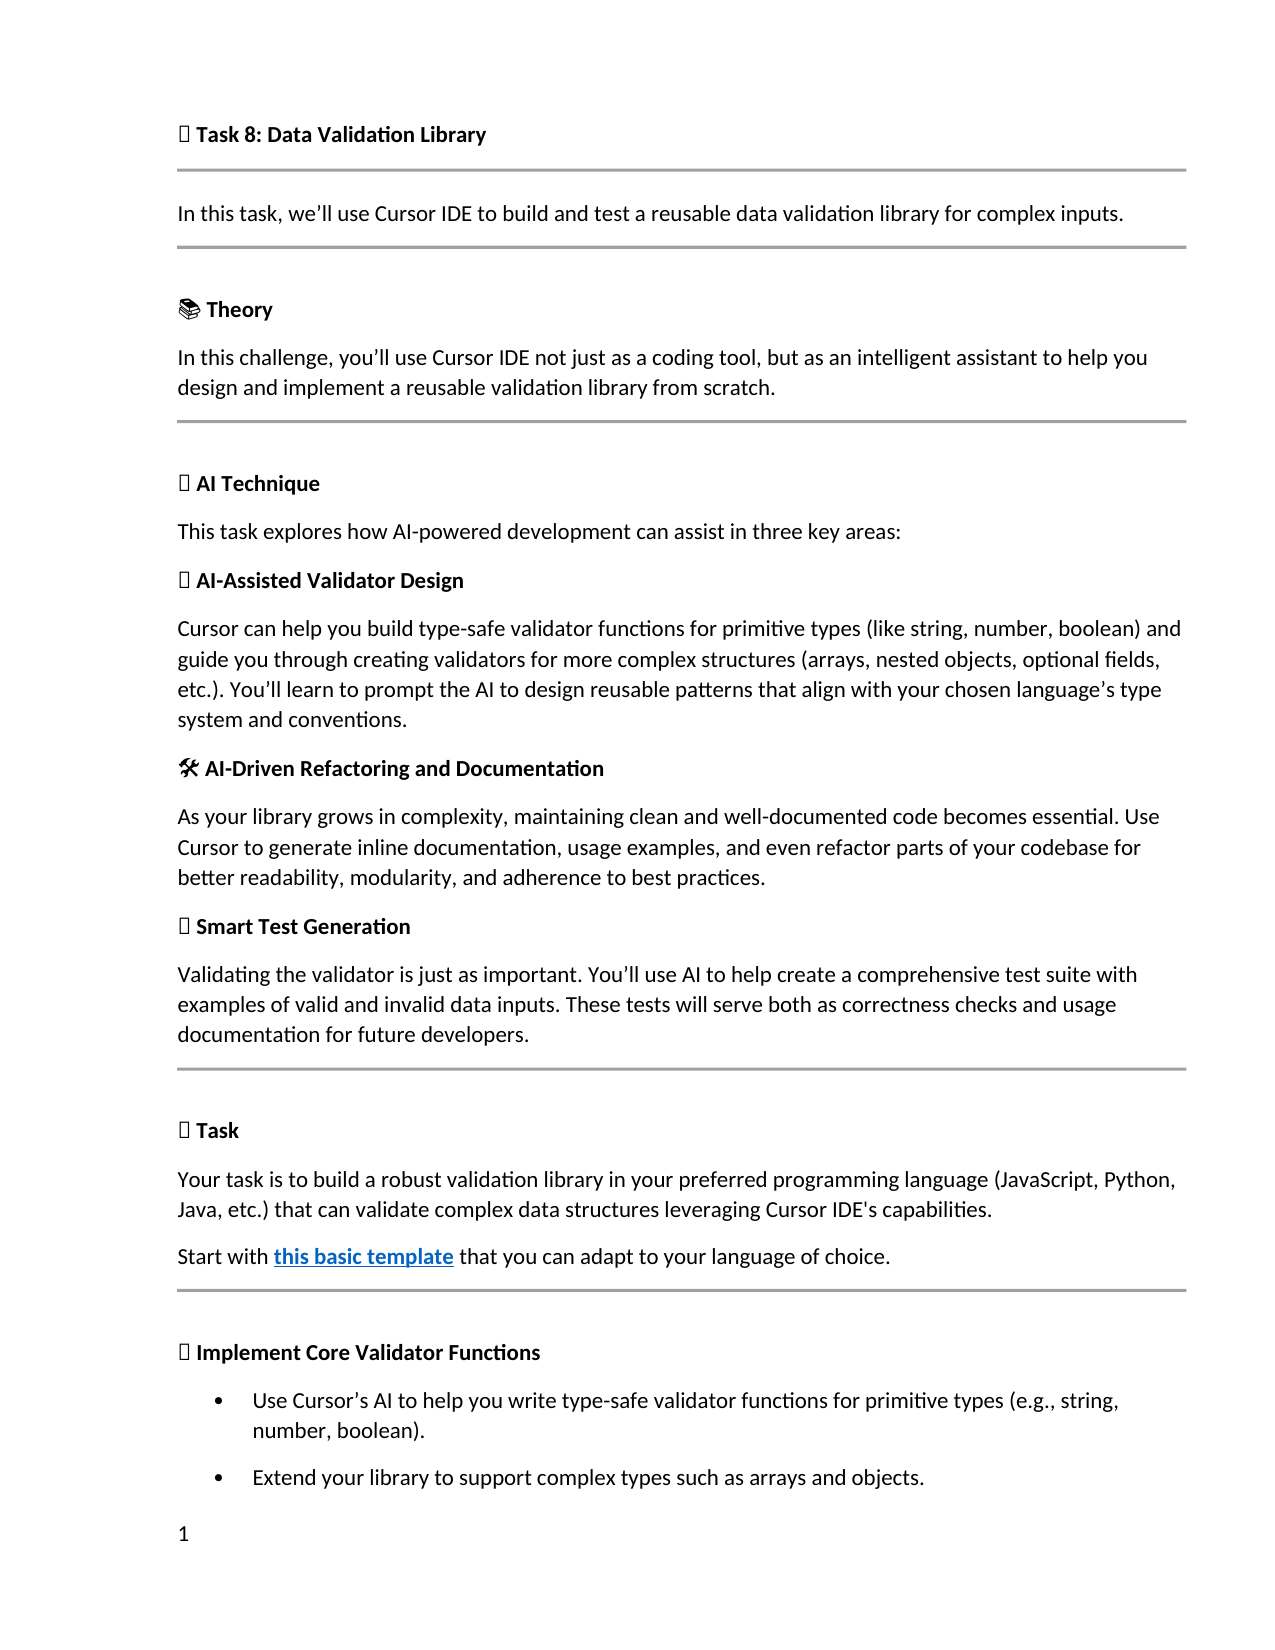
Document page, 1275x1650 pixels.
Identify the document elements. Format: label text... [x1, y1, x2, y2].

list Use Cursor’s AI to help you write type-safe validator functions for primitive types (e.g., string, number, boolean). [215, 1386, 1186, 1444]
text In this task, we’ll use Cursor IDE to build and test a reusable data validation library for complex inputs. [177, 172, 1186, 227]
text Your task is to build a robust validation library in your preferred programming language (JavaScript, Python, Java, etc.) that can validate complex data structures leveraging Cursor IDE's capabilities. [177, 1165, 1186, 1223]
text 📚 Theory [177, 292, 1186, 324]
text 🛠️ AI-Driven Refactoring and Documentation [177, 752, 1186, 783]
text As your library grows in complexity, maintaining clean and well-documented code becomes essential. Use Cursor to generate inline documentation, usage examples, and even refactor parts of your codebase for better readability, modularity, and adherence to best practices. [177, 802, 1186, 891]
text Cursor can help you build type-safe validator functions for primitive types (like string, number, boolean) and guide you through creating validators for more complex structures (arrays, nested objects, optional fields, etc.). You’ll learn to prompt the AI to design reusable patterns that align with your chosen language’s type system and conventions. [177, 614, 1186, 733]
text Validating the validator is just as important. You’ll use AI to help create a comprehensive test suite with examples of valid and invalid data inputs. These tests will serve both as correctness checks and usage documentation for future developers. [177, 960, 1186, 1049]
text 📝 Task [177, 1114, 1186, 1146]
text This task explores how AI-powered development can assist in three key areas: [177, 517, 1186, 545]
text 🧠 AI Technique [177, 467, 1186, 498]
list Extend your library to support complex types such as arrays and objects. [215, 1463, 1186, 1491]
text ✅ Smart Test Generation [177, 910, 1186, 941]
text Task 8: Data Validation Library [177, 118, 1186, 149]
text Start with this basic template that you can adapt to your language of choice. [177, 1242, 1186, 1270]
text 🎯 Implement Core Validator Functions [177, 1336, 1186, 1367]
text 🔧 AI-Assisted Validator Design [177, 564, 1186, 595]
text In this challenge, you’ll use Cursor IDE not just as a coding tool, but as an intelligent assistant to help you design and implement a reusable validation library from scratch. [177, 343, 1186, 401]
